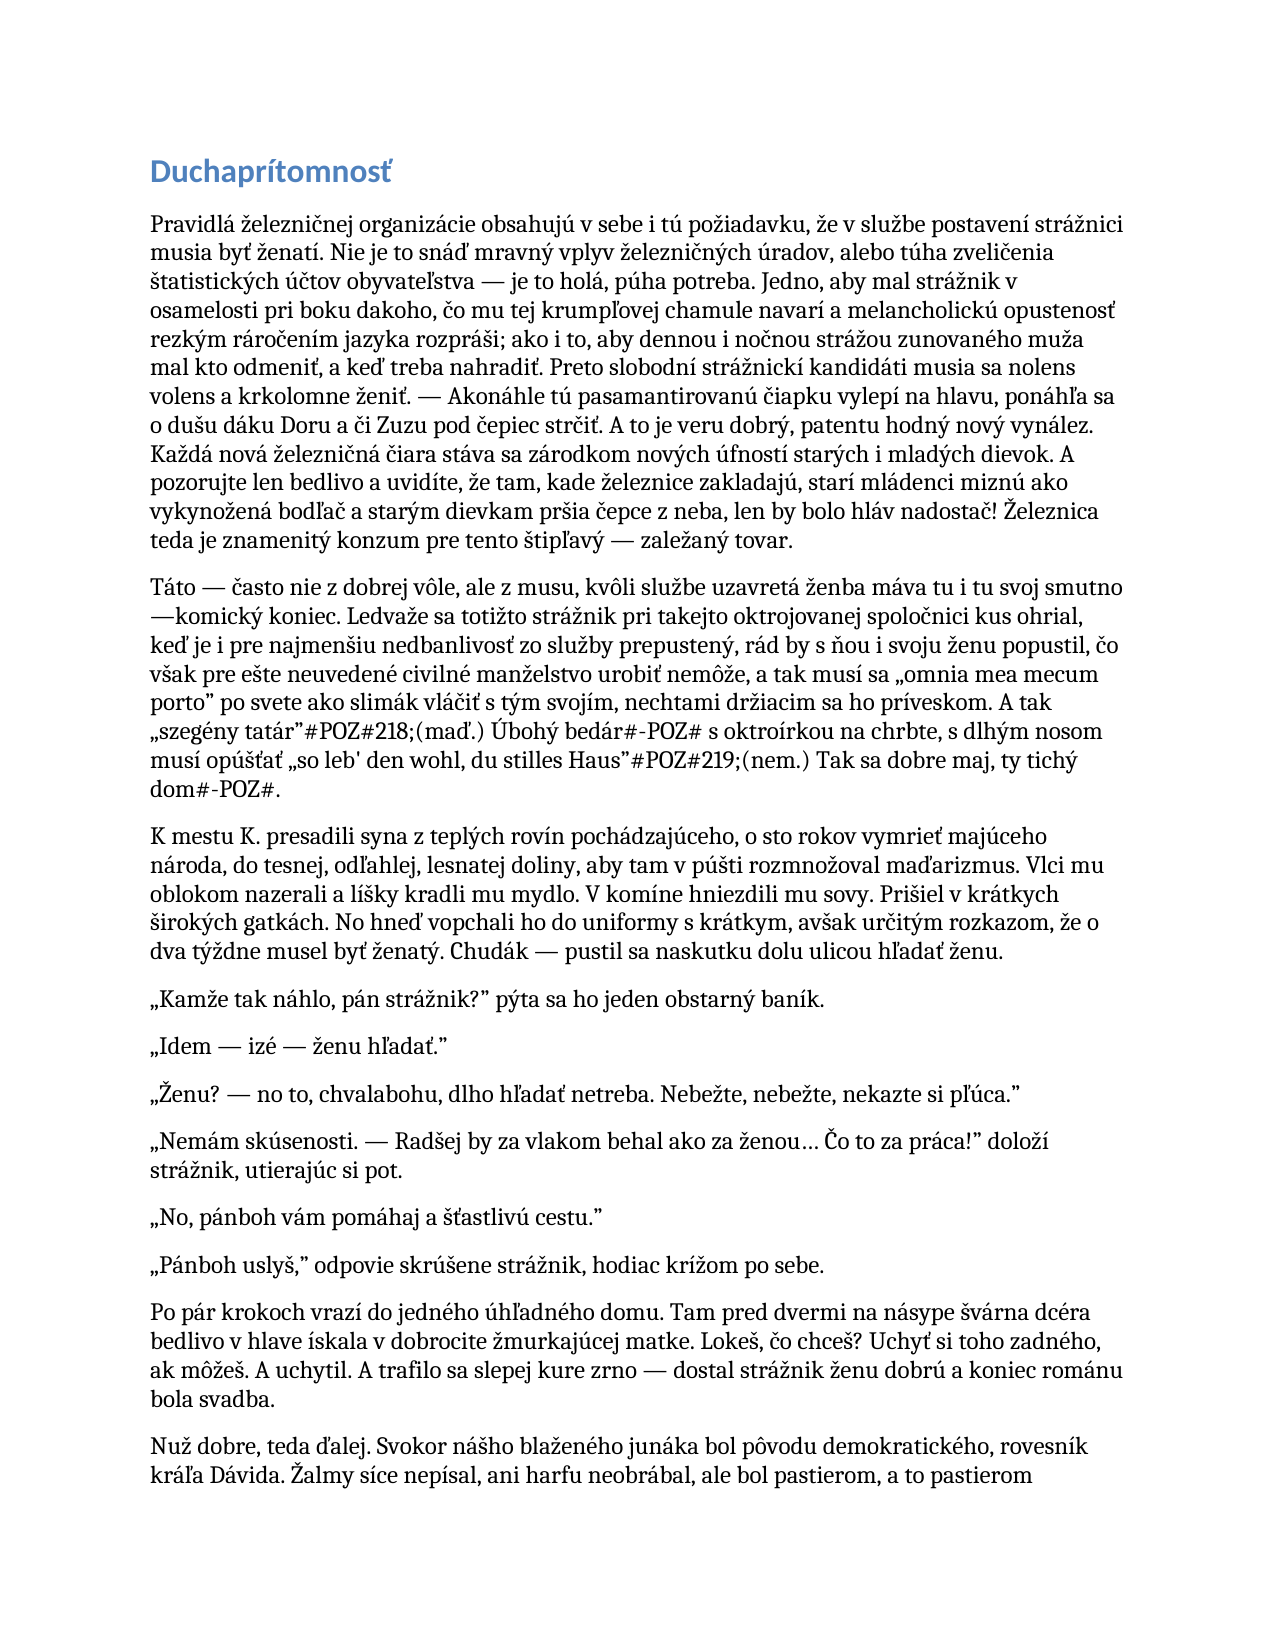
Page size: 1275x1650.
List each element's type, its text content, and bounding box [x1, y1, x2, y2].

text „Ženu? — no to, chvalabohu, dlho hľadať netreba. Nebežte, nebežte, nekazte si pľúca.” [150, 1079, 1125, 1108]
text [150, 1432, 1125, 1489]
text Pravidlá železničnej organizácie obsahujú v sebe i tú požiadavku, že v službe postavení strážnici musia byť ženatí. Nie je to snáď mravný vplyv železničných úradov, alebo túha zveličenia štatistických účtov obyvateľstva — je to holá, púha potreba. Jedno, aby mal strážnik v osamelosti pri boku dakoho, čo mu tej krumpľovej chamule navarí a melancholickú opustenosť rezkým ráročením jazyka rozpráši; ako i to, aby dennou i nočnou strážou zunovaného muža mal kto odmeniť, a keď treba nahradiť. Preto slobodní strážnickí kandidáti musia sa nolens volens a krkolomne ženiť. — Akonáhle tú pasamantirovanú čiapku vylepí na hlavu, ponáhľa sa o dušu dáku Doru a či Zuzu pod čepiec strčiť. A to je veru dobrý, patentu hodný nový vynález. Každá nová železničná čiara stáva sa zárodkom nových úfností starých i mladých dievok. A pozorujte len bedlivo a uvidíte, že tam, kade železnice zakladajú, starí mládenci miznú ako vykynožená bodľač a starým dievkam pršia čepce z neba, len by bolo hláv nadostač! Železnica teda je znamenitý konzum pre tento štipľavý — zaležaný tovar. [150, 209, 1125, 554]
subtitle Duchaprítomnosť [150, 150, 1125, 191]
text „Kamže tak náhlo, pán strážnik?” pýta sa ho jeden obstarný baník. [150, 984, 1125, 1013]
text Táto — často nie z dobrej vôle, ale z musu, kvôli službe uzavretá ženba máva tu i tu svoj smutno—komický koniec. Ledvaže sa totižto strážnik pri takejto oktrojovanej spoločnici kus ohrial, keď je i pre najmenšiu nedbanlivosť zo služby prepustený, rád by s ňou i svoju ženu popustil, čo však pre ešte neuvedené civilné manželstvo urobiť nemôže, a tak musí sa „omnia mea mecum porto” po svete ako slimák vláčiť s tým svojím, nechtami držiacim sa ho príveskom. A tak „szegény tatár”#POZ#218;(maď.) Úbohý bedár#-POZ# s oktroírkou na chrbte, s dlhým nosom musí opúšťať „so leb' den wohl, du stilles Haus”#POZ#219;(nem.) Tak sa dobre maj, ty tichý dom#-POZ#. [150, 573, 1125, 803]
text „Pánboh uslyš,” odpovie skrúšene strážnik, hodiac krížom po sebe. [150, 1251, 1125, 1279]
text „Idem — izé — ženu hľadať.” [150, 1032, 1125, 1061]
text „No, pánboh vám pomáhaj a šťastlivú cestu.” [150, 1203, 1125, 1232]
text „Nemám skúsenosti. — Radšej by za vlakom behal ako za ženou… Čo to za práca!” doloží strážnik, utierajúc si pot. [150, 1127, 1125, 1184]
text K mestu K. presadili syna z teplých rovín pochádzajúceho, o sto rokov vymrieť majúceho národa, do tesnej, odľahlej, lesnatej doliny, aby tam v púšti rozmnožoval maďarizmus. Vlci mu oblokom nazerali a líšky kradli mu mydlo. V komíne hniezdili mu sovy. Prišiel v krátkych širokých gatkách. No hneď vopchali ho do uniformy s krátkym, avšak určitým rozkazom, že o dva týždne musel byť ženatý. Chudák — pustil sa naskutku dolu ulicou hľadať ženu. [150, 822, 1125, 966]
text Po pár krokoch vrazí do jedného úhľadného domu. Tam pred dvermi na násype švárna dcéra bedlivo v hlave ískala v dobrocite žmurkajúcej matke. Lokeš, čo chceš? Uchyť si toho zadného, ak môžeš. A uchytil. A trafilo sa slepej kure zrno — dostal strážnik ženu dobrú a koniec románu bola svadba. [150, 1298, 1125, 1413]
